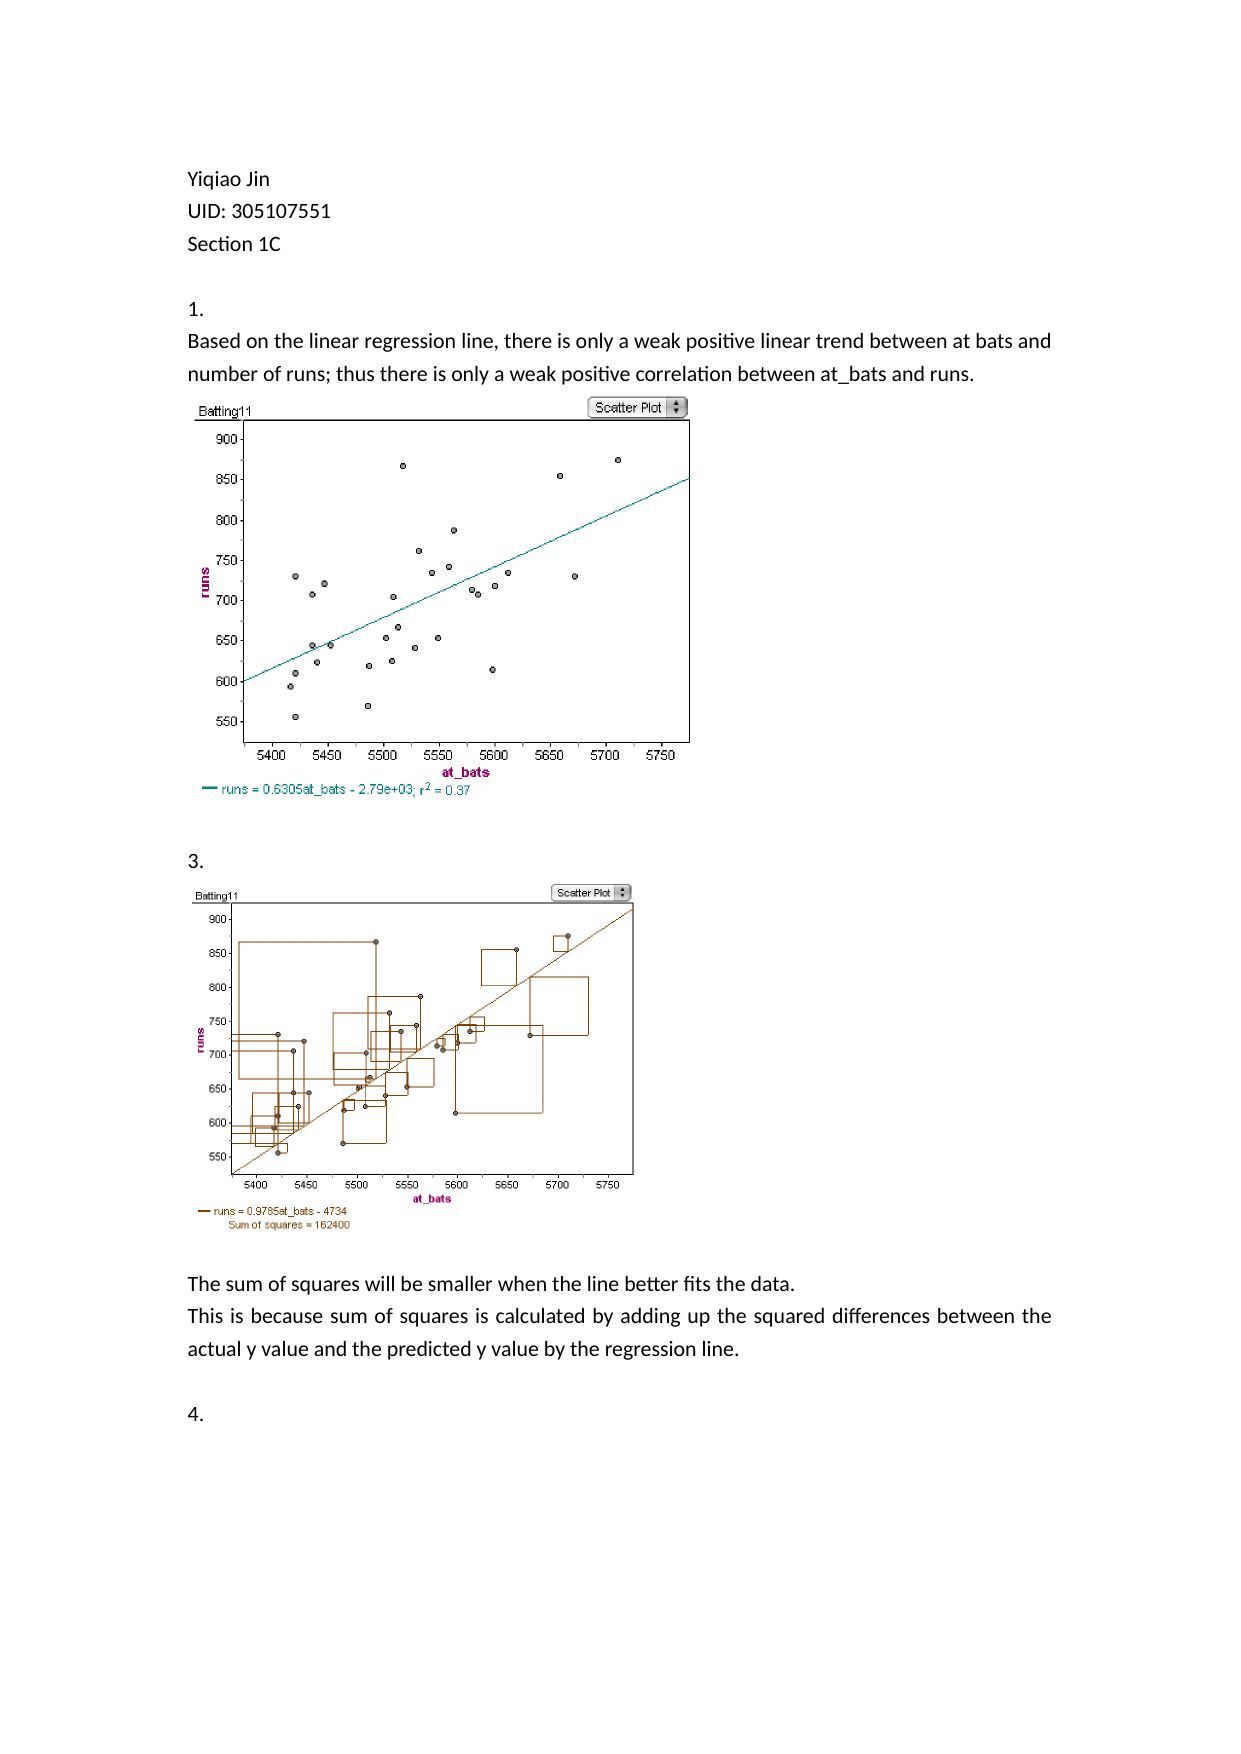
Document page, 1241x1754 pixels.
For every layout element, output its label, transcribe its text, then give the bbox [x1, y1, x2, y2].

text 3. [187, 844, 1053, 877]
text Section 1C [187, 227, 1053, 259]
text Based on the linear regression line, there is only a weak positive linear trend between at bats and number of runs; thus there is only a weak positive correlation between at_bats and runs. [187, 324, 1053, 389]
text 4. [187, 1397, 1053, 1429]
text This is because sum of squares is calculated by adding up the squared differences between the actual y value and the predicted y value by the regression line. [187, 1299, 1053, 1364]
text 1. [187, 292, 1053, 324]
text Yiqiao Jin [187, 162, 1053, 194]
text The sum of squares will be smaller when the line better fits the data. [187, 1267, 1053, 1299]
picture [187, 877, 641, 1240]
picture [187, 389, 708, 802]
text UID: 305107551 [187, 194, 1053, 227]
